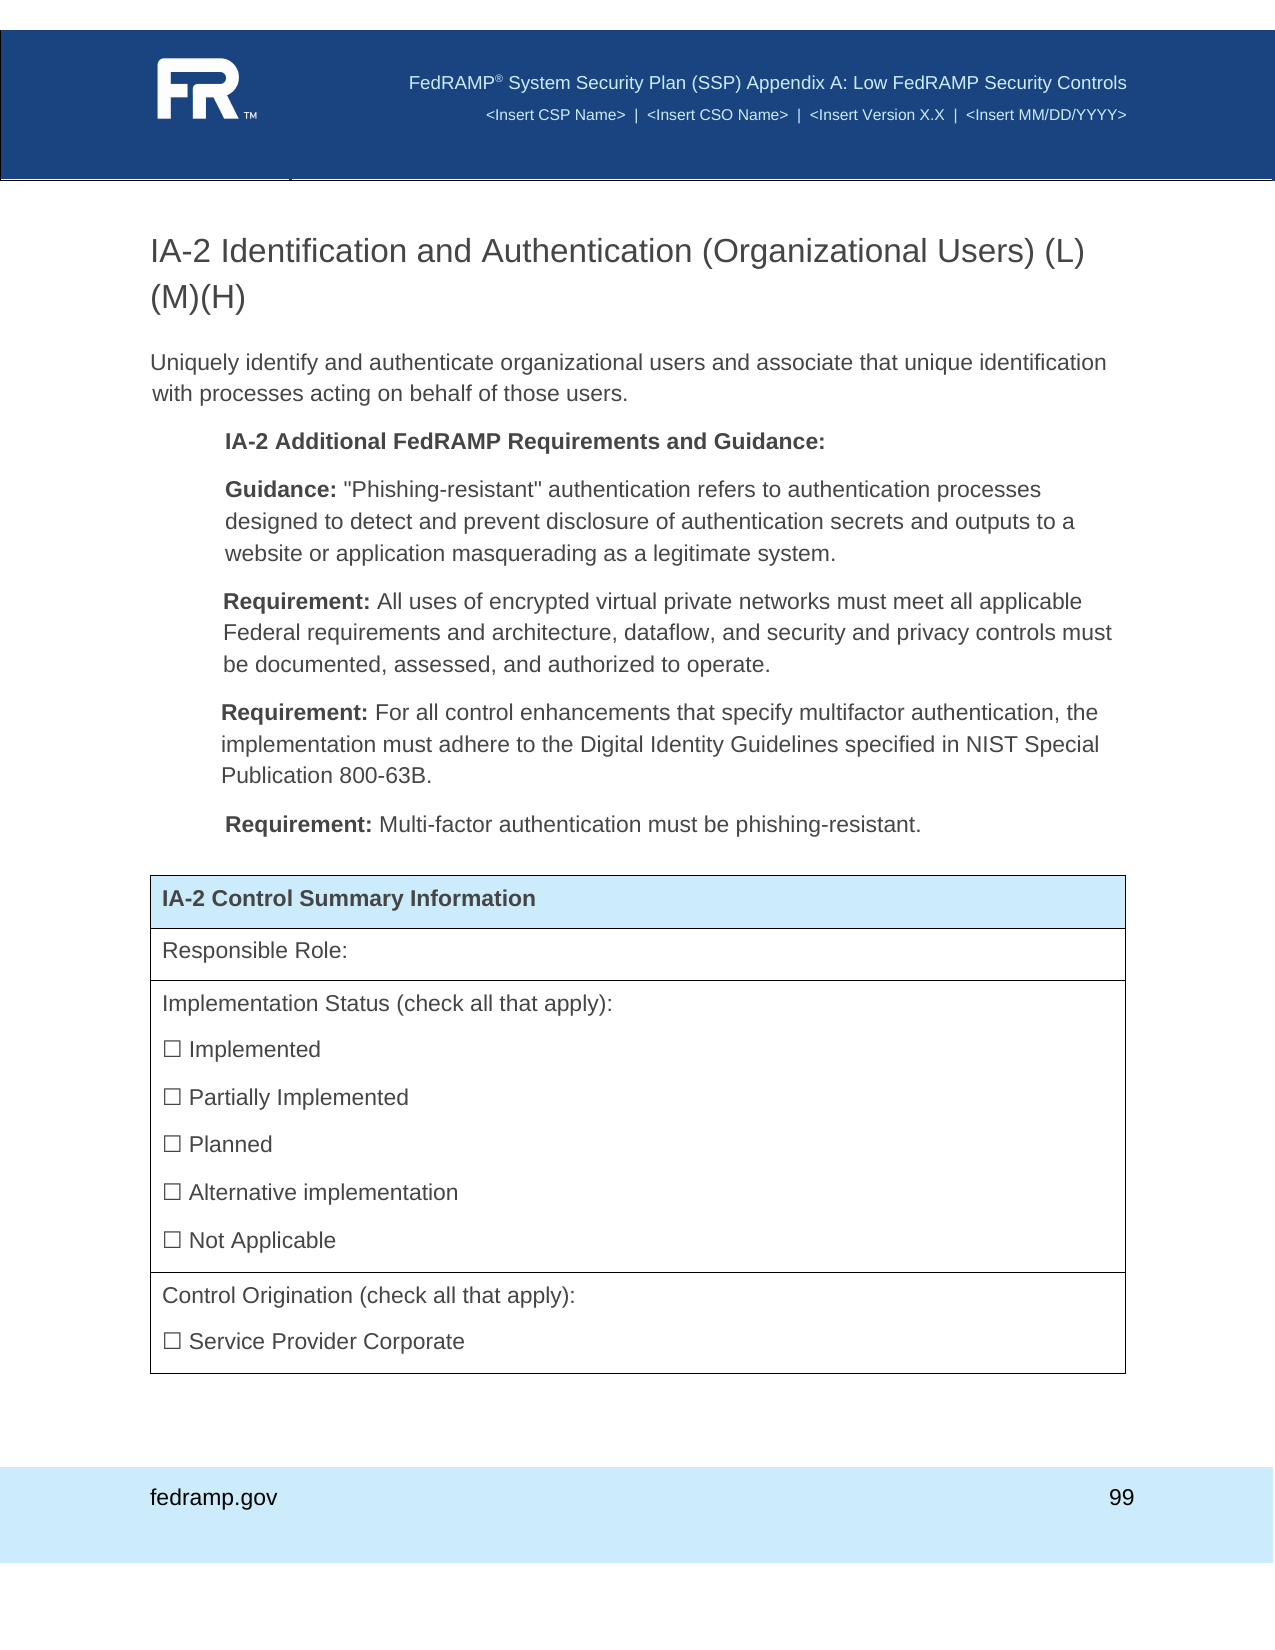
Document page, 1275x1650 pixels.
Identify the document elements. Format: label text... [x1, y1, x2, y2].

table_header IA-2 Control Summary Information [151, 876, 1125, 928]
text IA-2 Additional FedRAMP Requirements and Guidance: [150, 428, 1125, 454]
table_cell Implementation Status (check all that apply): Implemented Partially Implemented Planned Alternative implementation Not Applicable [151, 981, 1125, 1272]
text Requirement: All uses of encrypted virtual private networks must meet all applicable Federal requirements and architecture, dataflow, and security and privacy controls must be documented, assessed, and authorized to operate. [221, 588, 1125, 677]
table_cell Responsible Role: [151, 929, 1125, 980]
text Guidance: "Phishing-resistant" authentication refers to authentication processes designed to detect and prevent disclosure of authentication secrets and outputs to a website or application masquerading as a legitimate system. [223, 476, 1125, 566]
subtitle IA-2 Identification and Authentication (Organizational Users) (L)(M)(H) [150, 231, 1125, 316]
text Uniquely identify and authenticate organizational users and associate that unique identification with processes acting on behalf of those users. [150, 348, 1125, 406]
picture [157, 58, 257, 119]
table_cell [151, 1273, 1125, 1372]
text Requirement: For all control enhancements that specify multifactor authentication, the implementation must adhere to the Digital Identity Guidelines specified in NIST Special Publication 800-63B. [219, 699, 1125, 789]
text Requirement: Multi-factor authentication must be phishing-resistant. [150, 811, 1125, 837]
